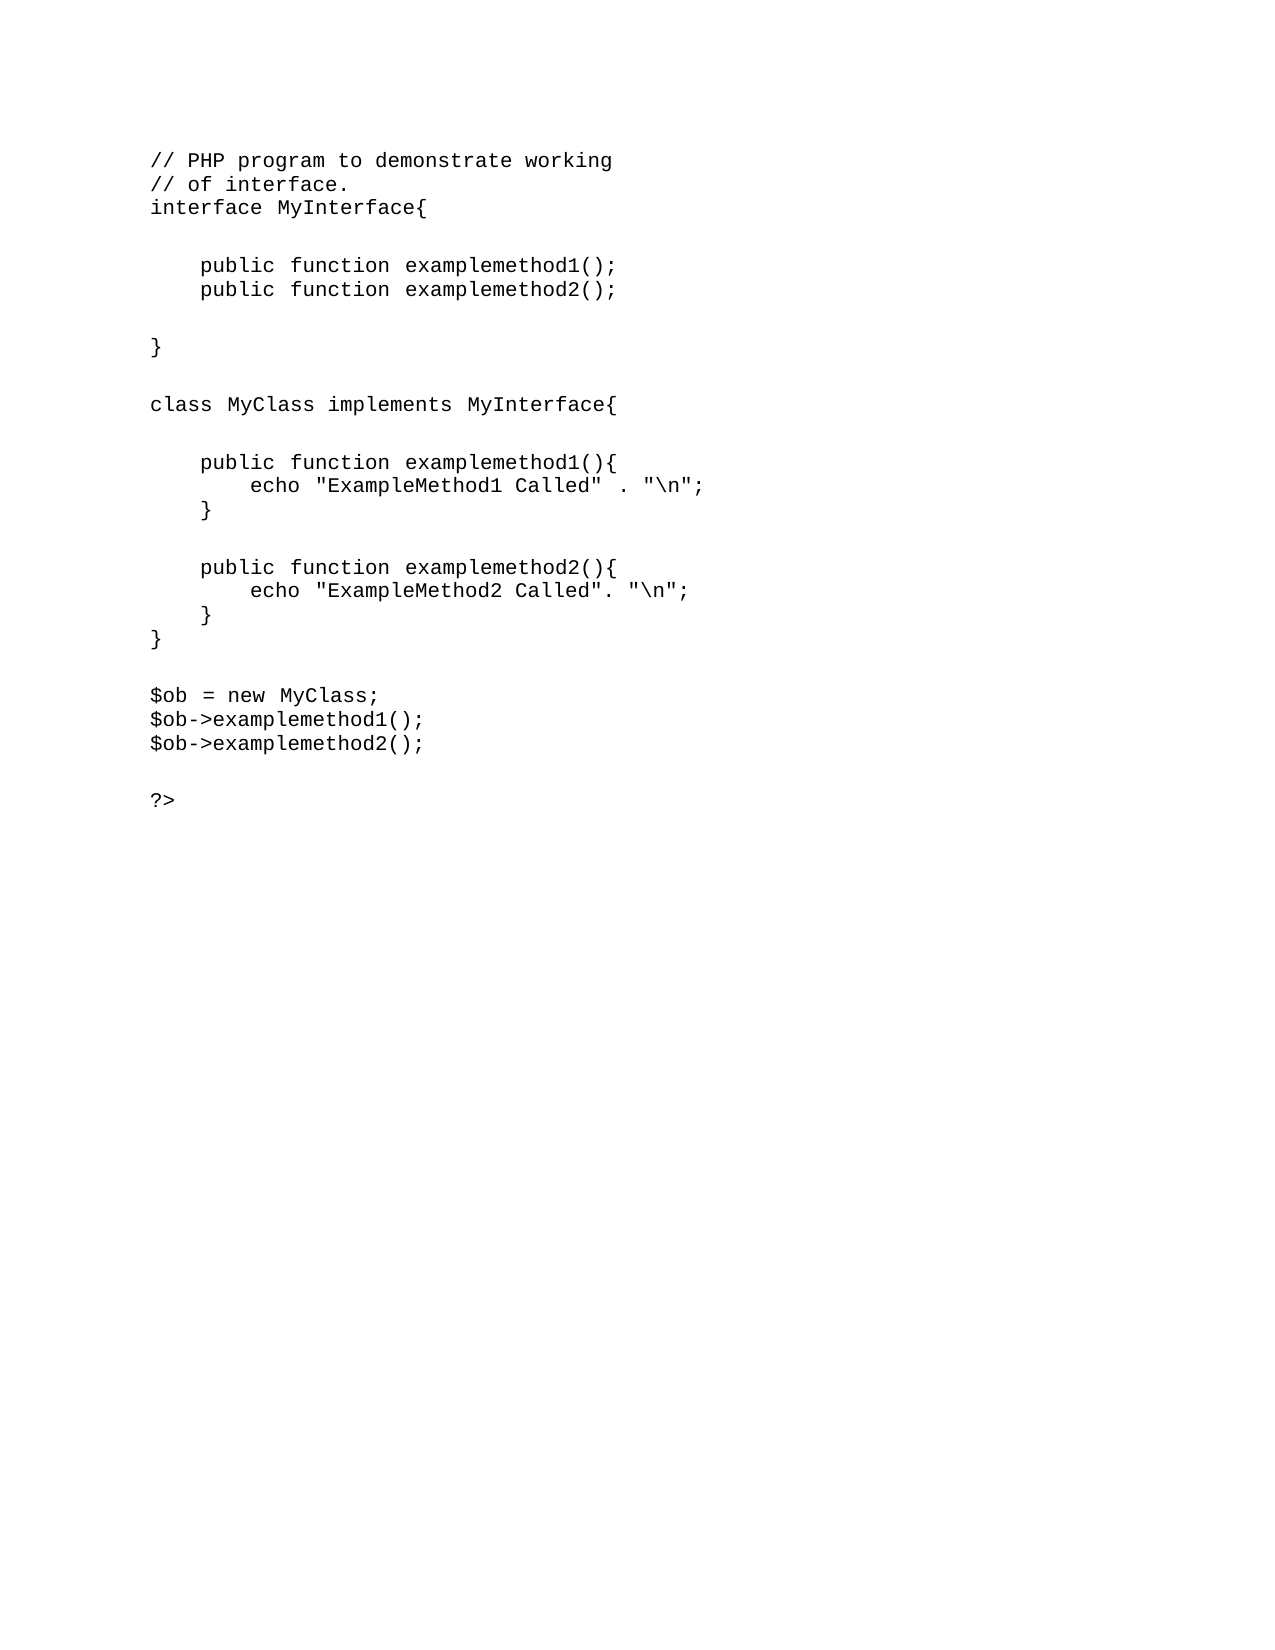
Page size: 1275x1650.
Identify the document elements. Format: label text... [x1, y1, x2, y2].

text class MyClass implements MyInterface{ [150, 394, 1125, 418]
text } [150, 628, 1125, 651]
text public function examplemethod1(); [150, 255, 1125, 279]
text // PHP program to demonstrate working [150, 150, 1125, 174]
text public function examplemethod2(); [150, 279, 1125, 302]
text // of interface. [150, 174, 1125, 197]
text public function examplemethod1(){ [150, 452, 1125, 475]
text interface MyInterface{ [150, 197, 1125, 221]
text $ob->examplemethod1(); [150, 709, 1125, 733]
text $ob = new MyClass; [150, 685, 1125, 709]
text echo "ExampleMethod2 Called". "\n"; [150, 580, 1125, 604]
text ?> [150, 790, 1125, 814]
text public function examplemethod2(){ [150, 557, 1125, 580]
text $ob->examplemethod2(); [150, 733, 1125, 756]
text echo "ExampleMethod1 Called" . "\n"; [150, 475, 1125, 499]
text } [150, 604, 1125, 628]
text } [150, 336, 1125, 360]
text } [150, 499, 1125, 523]
